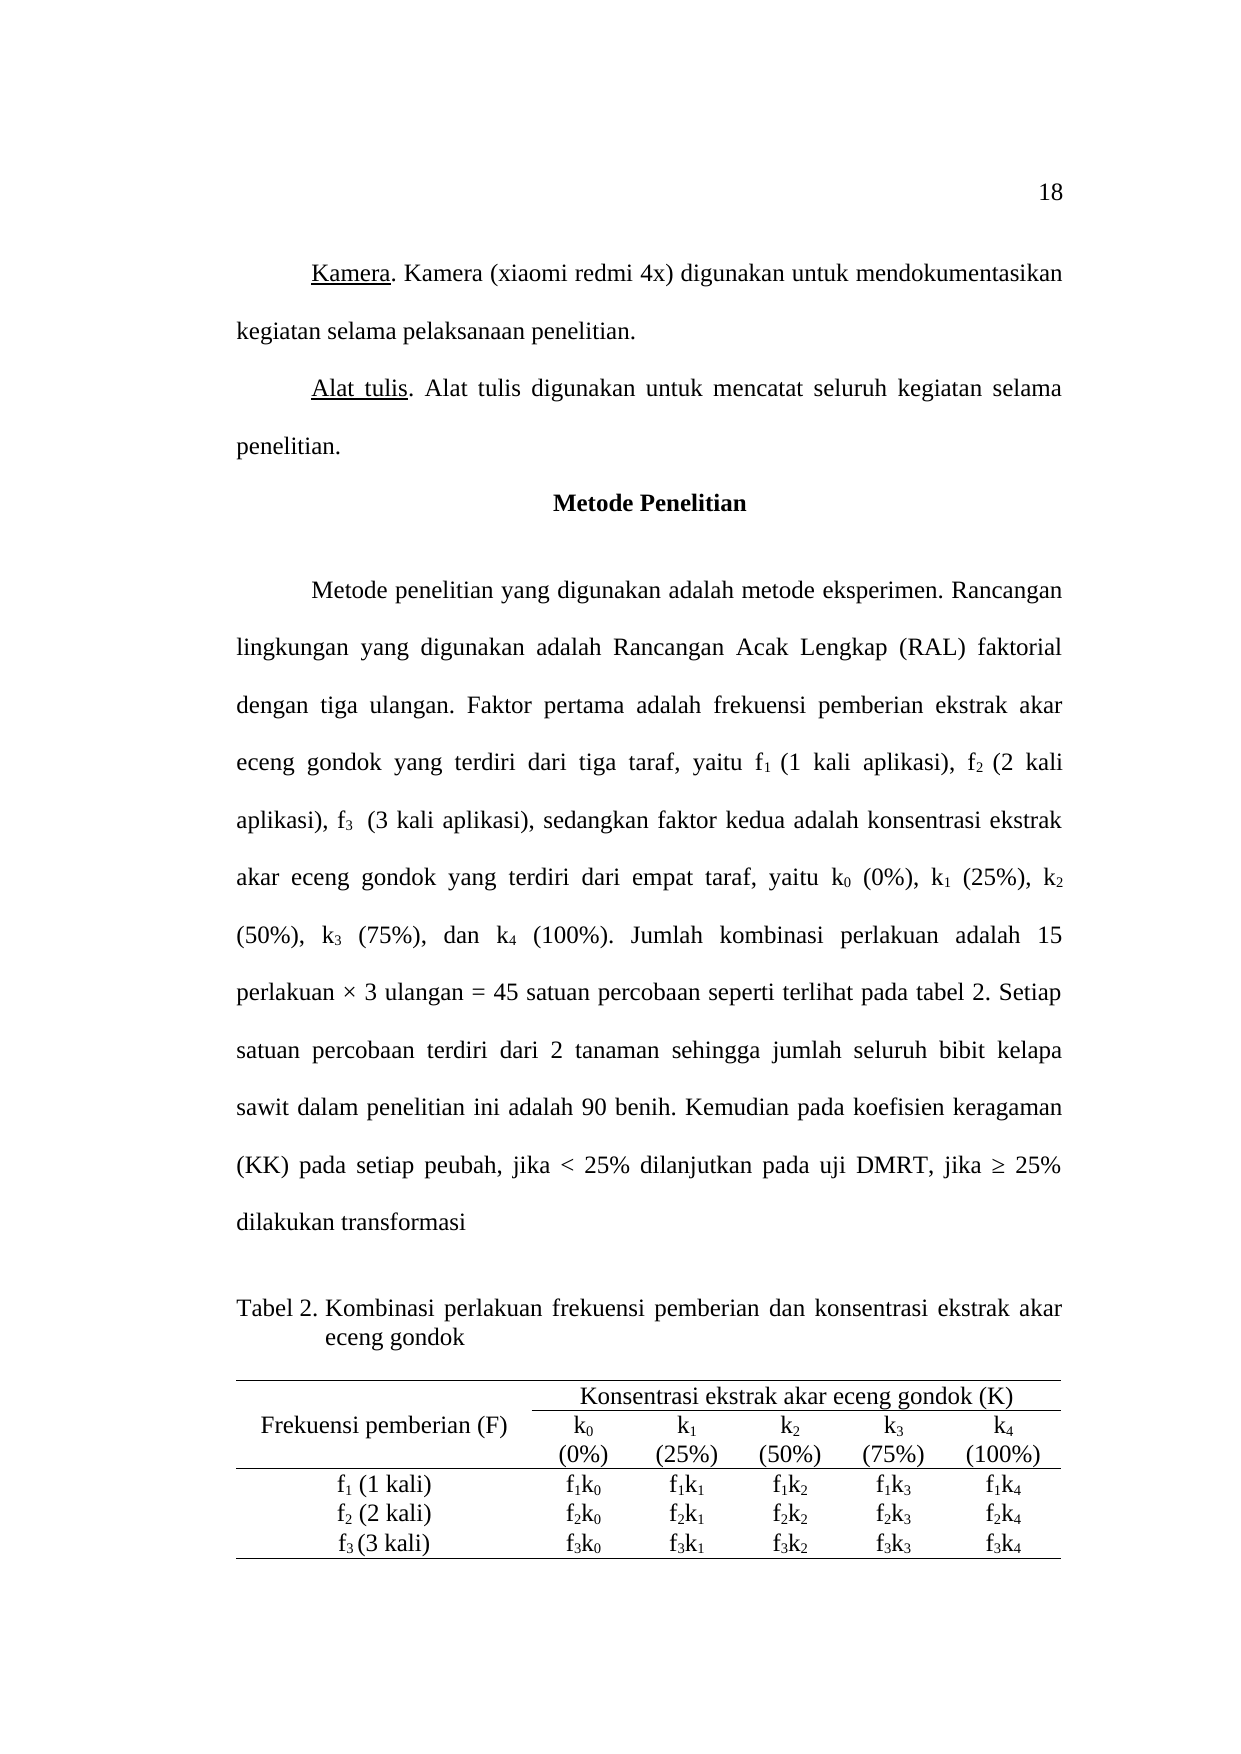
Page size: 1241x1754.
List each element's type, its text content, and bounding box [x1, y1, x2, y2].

table_cell f3k1 [635, 1527, 738, 1558]
table_header Konsentrasi ekstrak akar eceng gondok (K) [532, 1381, 1061, 1409]
table_cell f1k2 [738, 1469, 842, 1498]
table_cell f3k2 [738, 1527, 842, 1558]
table_cell f3k0 [532, 1527, 635, 1558]
table_cell f1k1 [635, 1469, 738, 1498]
text Tabel 2. Kombinasi perlakuan frekuensi pemberian dan konsentrasi ekstrak akar eceng gondok [236, 1293, 1063, 1351]
table_cell f3 (3 kali) [236, 1527, 532, 1558]
table_cell f3k3 [842, 1527, 945, 1558]
table_cell f2k1 [635, 1499, 738, 1527]
table_cell f1k3 [842, 1469, 945, 1498]
text Metode Penelitian [236, 488, 1063, 517]
table_cell f2k3 [842, 1499, 945, 1527]
table_cell k2 (50%) [738, 1411, 842, 1468]
table_cell f2 (2 kali) [236, 1499, 532, 1527]
table_cell k0 (0%) [532, 1411, 635, 1468]
table_cell k3 (75%) [842, 1411, 945, 1468]
table_cell f2k0 [532, 1499, 635, 1527]
table_cell f2k2 [738, 1499, 842, 1527]
table_cell f3k4 [945, 1527, 1061, 1558]
table_cell f1k0 [532, 1469, 635, 1498]
text Kamera. Kamera (xiaomi redmi 4x) digunakan untuk mendokumentasikan kegiatan selama pelaksanaan penelitian. [236, 258, 1063, 345]
table_header Frekuensi pemberian (F) [236, 1381, 532, 1468]
table_cell k1 (25%) [635, 1411, 738, 1468]
table_cell f1 (1 kali) [236, 1469, 532, 1498]
table_cell f1k4 [945, 1469, 1061, 1498]
text Alat tulis. Alat tulis digunakan untuk mencatat seluruh kegiatan selama penelitian. [236, 373, 1063, 460]
table_cell f2k4 [945, 1499, 1061, 1527]
text Metode penelitian yang digunakan adalah metode eksperimen. Rancangan lingkungan yang digunakan adalah Rancangan Acak Lengkap (RAL) faktorial dengan tiga ulangan. Faktor pertama adalah frekuensi pemberian ekstrak akar eceng gondok yang terdiri dari tiga taraf, yaitu f1 (1 kali aplikasi), f2 (2 kali aplikasi), f3 (3 kali aplikasi), sedangkan faktor kedua adalah konsentrasi ekstrak akar eceng gondok yang terdiri dari empat taraf, yaitu k0 (0%), k1 (25%), k2 (50%), k3 (75%), dan k4 (100%). Jumlah kombinasi perlakuan adalah 15 perlakuan × 3 ulangan = 45 satuan percobaan seperti terlihat pada tabel 2. Setiap satuan percobaan terdiri dari 2 tanaman sehingga jumlah seluruh bibit kelapa sawit dalam penelitian ini adalah 90 benih. Kemudian pada koefisien keragaman (KK) pada setiap peubah, jika < 25% dilanjutkan pada uji DMRT, jika ≥ 25% dilakukan transformasi [236, 575, 1063, 1236]
table_cell k4 (100%) [945, 1411, 1061, 1468]
